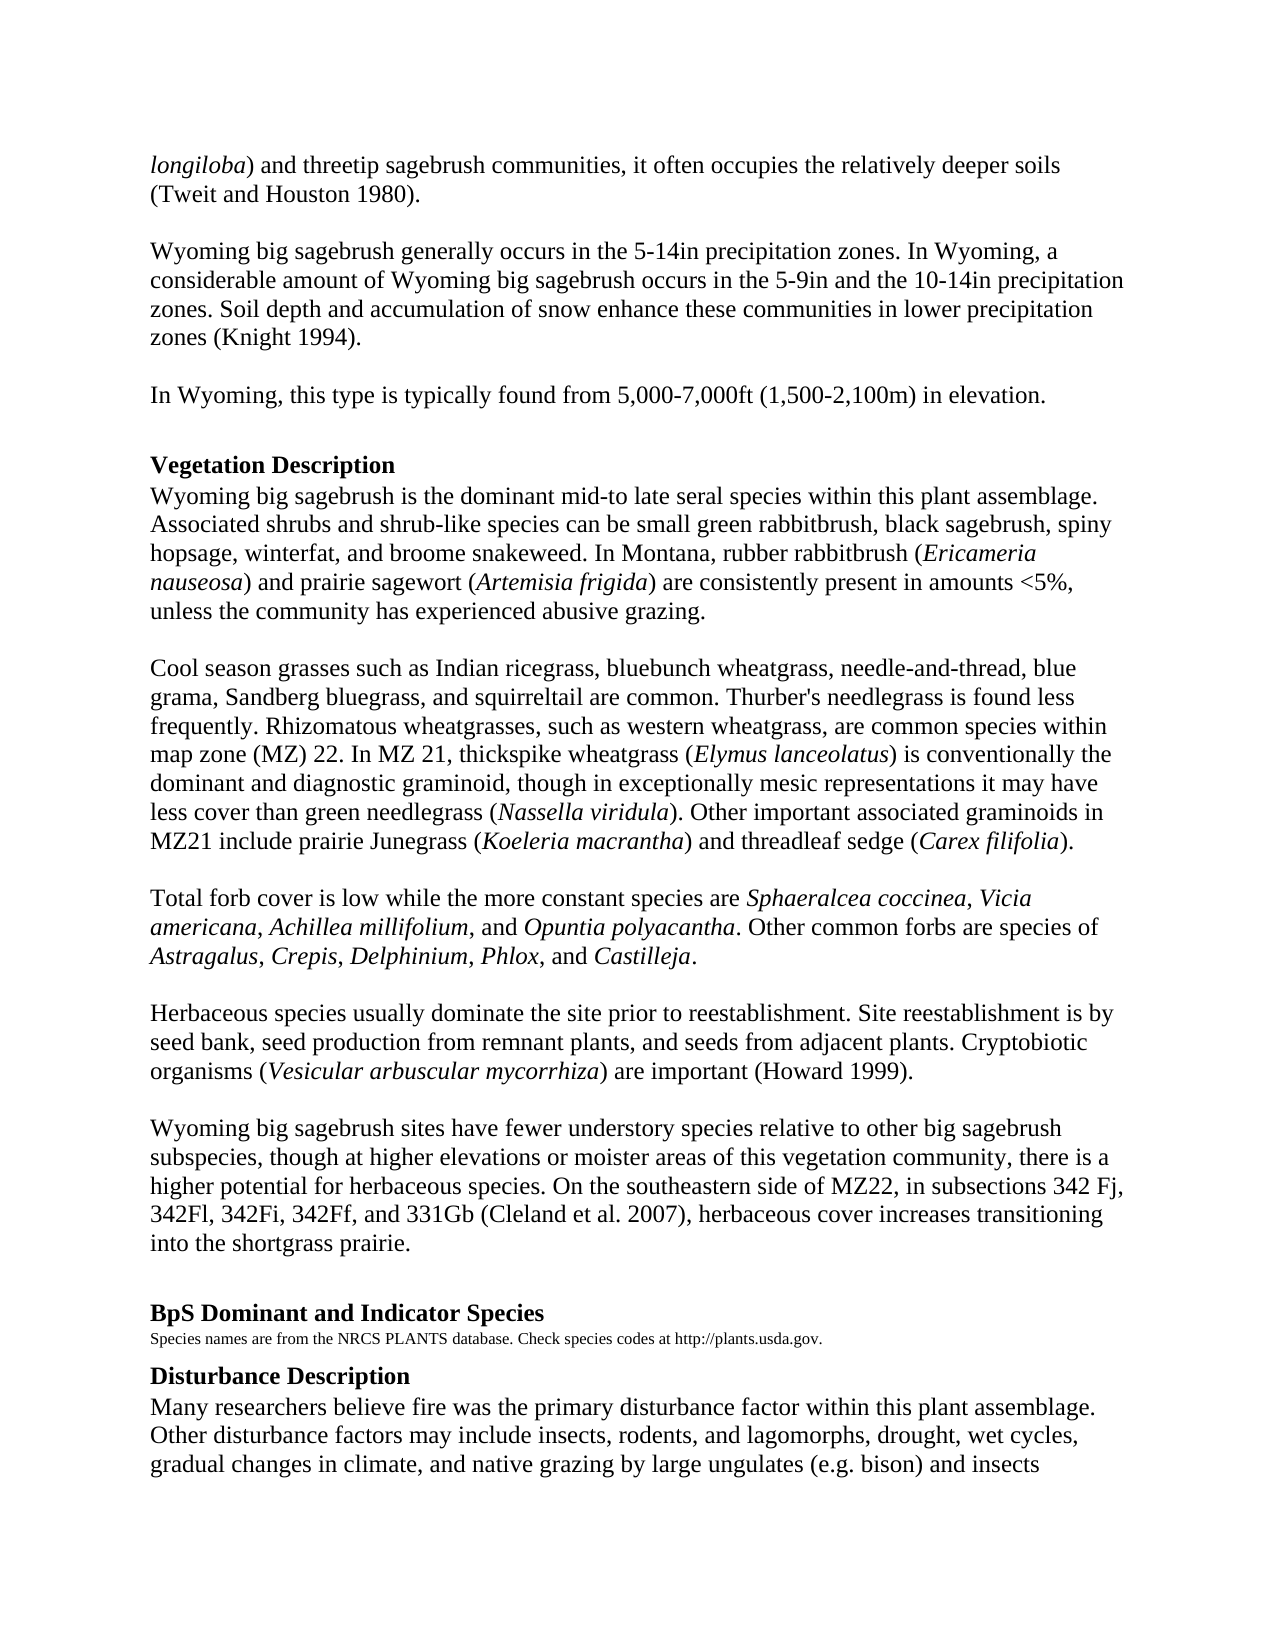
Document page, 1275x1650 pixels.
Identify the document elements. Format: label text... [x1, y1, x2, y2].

text Cool season grasses such as Indian ricegrass, bluebunch wheatgrass, needle-and-thread, blue grama, Sandberg bluegrass, and squirreltail are common. Thurber's needlegrass is found less frequently. Rhizomatous wheatgrasses, such as western wheatgrass, are common species within map zone (MZ) 22. In MZ 21, thickspike wheatgrass (Elymus lanceolatus) is conventionally the dominant and diagnostic graminoid, though in exceptionally mesic representations it may have less cover than green needlegrass (Nassella viridula). Other important associated graminoids in MZ21 include prairie Junegrass (Koeleria macrantha) and threadleaf sedge (Carex filifolia). [150, 653, 1125, 854]
text Wyoming big sagebrush generally occurs in the 5-14in precipitation zones. In Wyoming, a considerable amount of Wyoming big sagebrush occurs in the 5-9in and the 10-14in precipitation zones. Soil depth and accumulation of snow enhance these communities in lower precipitation zones (Knight 1994). [150, 236, 1125, 351]
text Total forb cover is low while the more constant species are Sphaeralcea coccinea, Vicia americana, Achillea millifolium, and Opuntia polyacantha. Other common forbs are species of Astragalus, Crepis, Delphinium, Phlox, and Castilleja. [150, 883, 1125, 969]
text In Wyoming, this type is typically found from 5,000-7,000ft (1,500-2,100m) in elevation. [150, 380, 1125, 409]
text Disturbance Description [150, 1361, 1125, 1389]
text Species names are from the NRCS PLANTS database. Check species codes at http://plants.usda.gov. [150, 1329, 1125, 1348]
text Herbaceous species usually dominate the site prior to reestablishment. Site reestablishment is by seed bank, seed production from remnant plants, and seeds from adjacent plants. Cryptobiotic organisms (Vesicular arbuscular mycorrhiza) are important (Howard 1999). [150, 998, 1125, 1084]
text BpS Dominant and Indicator Species [150, 1298, 1125, 1327]
text Vegetation Description [150, 450, 1125, 479]
text Wyoming big sagebrush sites have fewer understory species relative to other big sagebrush subspecies, though at higher elevations or moister areas of this vegetation community, there is a higher potential for herbaceous species. On the southeastern side of MZ22, in subsections 342 Fj, 342Fl, 342Fi, 342Ff, and 331Gb (Cleland et al. 2007), herbaceous cover increases transitioning into the shortgrass prairie. [150, 1113, 1125, 1257]
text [150, 150, 1125, 207]
text Wyoming big sagebrush is the dominant mid-to late seral species within this plant assemblage. Associated shrubs and shrub-like species can be small green rabbitbrush, black sagebrush, spiny hopsage, winterfat, and broome snakeweed. In Montana, rubber rabbitbrush (Ericameria nauseosa) and prairie sagewort (Artemisia frigida) are consistently present in amounts <5%, unless the community has experienced abusive grazing. [150, 481, 1125, 624]
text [150, 1392, 1125, 1478]
